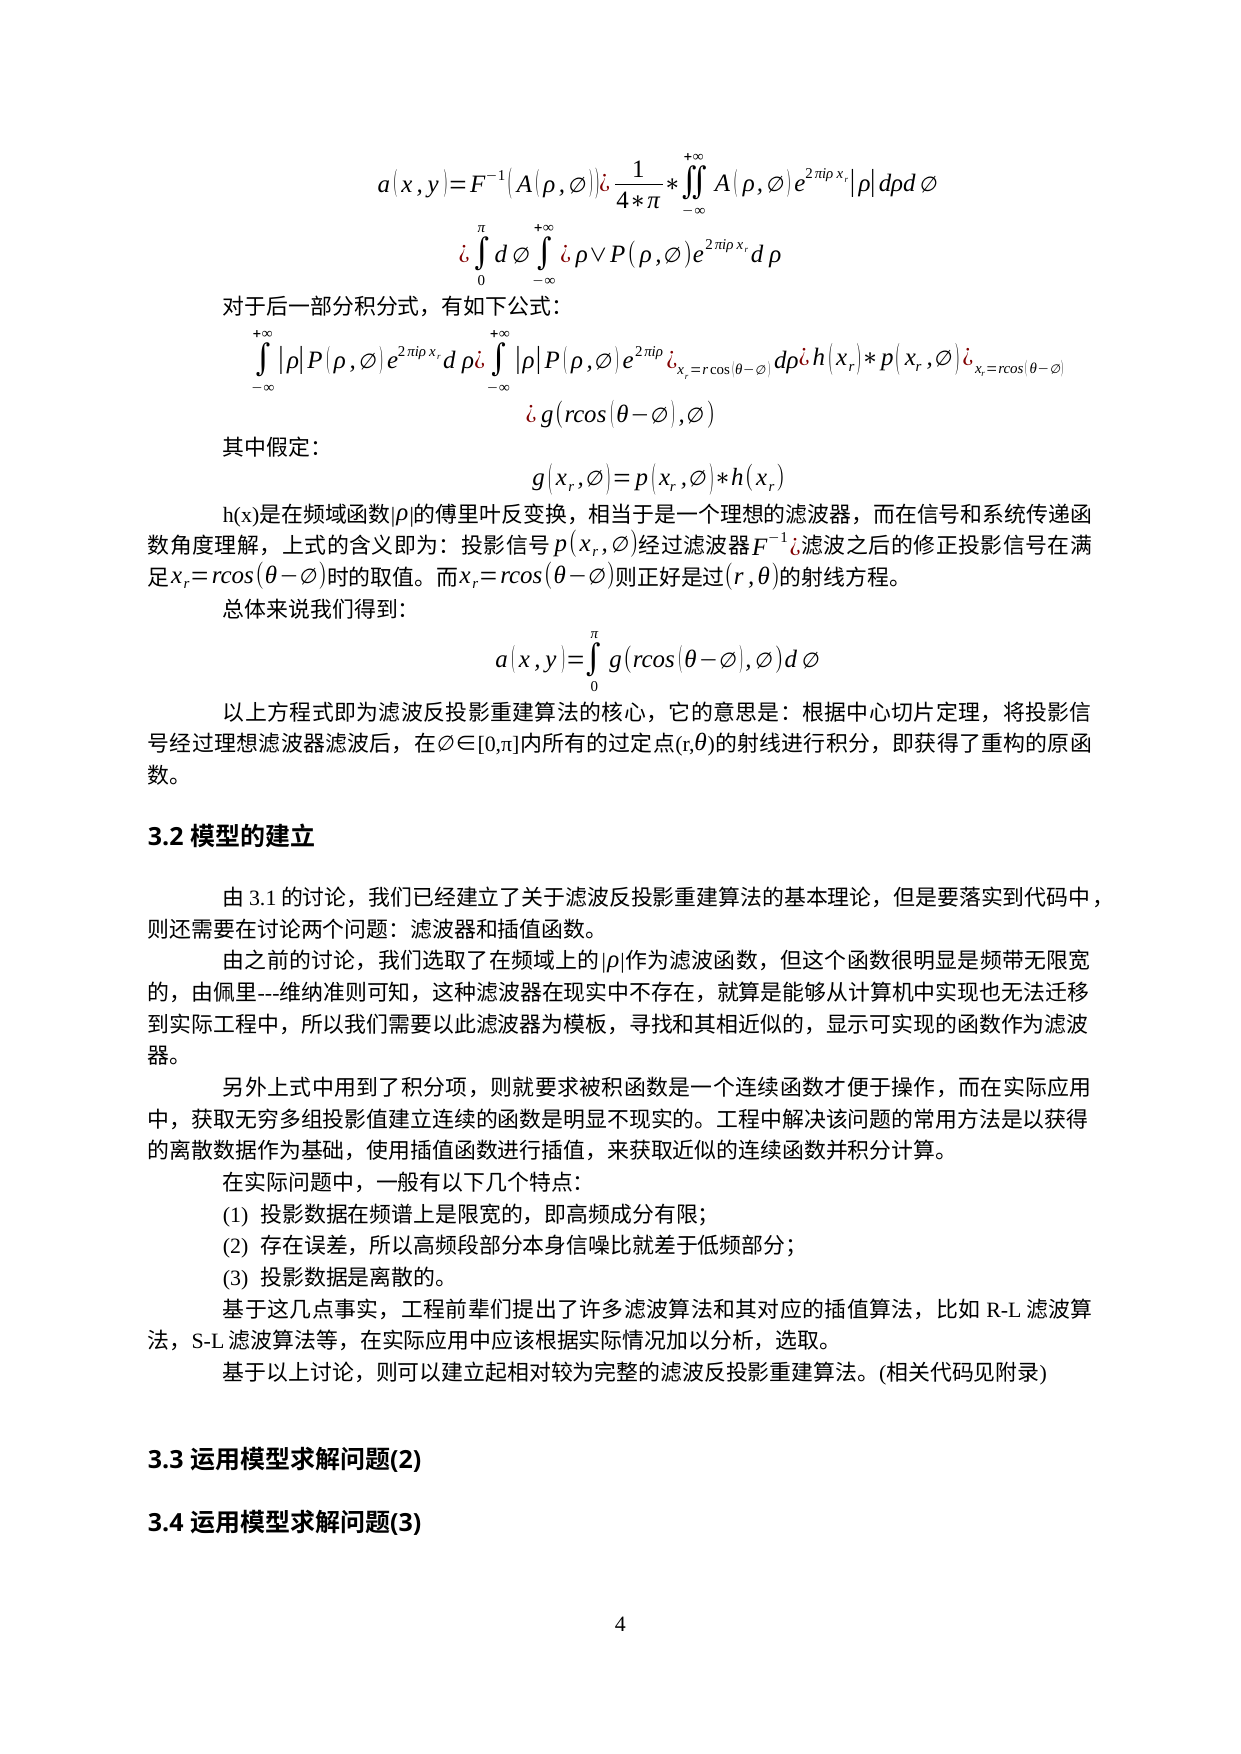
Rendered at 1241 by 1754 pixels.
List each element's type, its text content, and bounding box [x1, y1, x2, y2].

text 总体来说我们得到： [148, 592, 1092, 624]
list 存在误差，所以高频段部分本身信噪比就差于低频部分； [223, 1228, 1092, 1260]
text 以上方程式即为滤波反投影重建算法的核心，它的意思是：根据中心切片定理，将投影信号经过理想滤波器滤波后，在∈[0,π]内所有的过定点(r,)的射线进行积分，即获得了重构的原函数。 [148, 695, 1092, 790]
text 其中假定： [148, 430, 1092, 462]
list 投影数据是离散的。 [223, 1260, 1092, 1292]
text h(x)是在频域函数||的傅里叶反变换，相当于是一个理想的滤波器，而在信号和系统传递函数角度理解，上式的含义即为：投影信号经过滤波器滤波之后的修正投影信号在满足时的取值。而则正好是过的射线方程。 [148, 497, 1092, 592]
subtitle 3.4 运用模型求解问题(3) [148, 1502, 1092, 1539]
text 基于这几点事实，工程前辈们提出了许多滤波算法和其对应的插值算法，比如R-L滤波算法，S-L滤波算法等，在实际应用中应该根据实际情况加以分析，选取。 [148, 1292, 1092, 1355]
text 由之前的讨论，我们选取了在频域上的||作为滤波函数，但这个函数很明显是频带无限宽的，由佩里---维纳准则可知，这种滤波器在现实中不存在，就算是能够从计算机中实现也无法迁移到实际工程中，所以我们需要以此滤波器为模板，寻找和其相近似的，显示可实现的函数作为滤波器。 [148, 943, 1092, 1070]
list 投影数据在频谱上是限宽的，即高频成分有限； [223, 1197, 1092, 1228]
text 对于后一部分积分式，有如下公式： [148, 289, 1092, 321]
subtitle 3.3 运用模型求解问题(2) [148, 1439, 1092, 1475]
subtitle 3.2 模型的建立 [148, 817, 1092, 853]
text 由3.1的讨论，我们已经建立了关于滤波反投影重建算法的基本理论，但是要落实到代码中，则还需要在讨论两个问题：滤波器和插值函数。 [148, 880, 1092, 943]
text 基于以上讨论，则可以建立起相对较为完整的滤波反投影重建算法。(相关代码见附录) [148, 1355, 1092, 1387]
text 在实际问题中，一般有以下几个特点： [148, 1165, 1092, 1197]
text 另外上式中用到了积分项，则就要求被积函数是一个连续函数才便于操作，而在实际应用中，获取无穷多组投影值建立连续的函数是明显不现实的。工程中解决该问题的常用方法是以获得的离散数据作为基础，使用插值函数进行插值，来获取近似的连续函数并积分计算。 [148, 1070, 1092, 1165]
